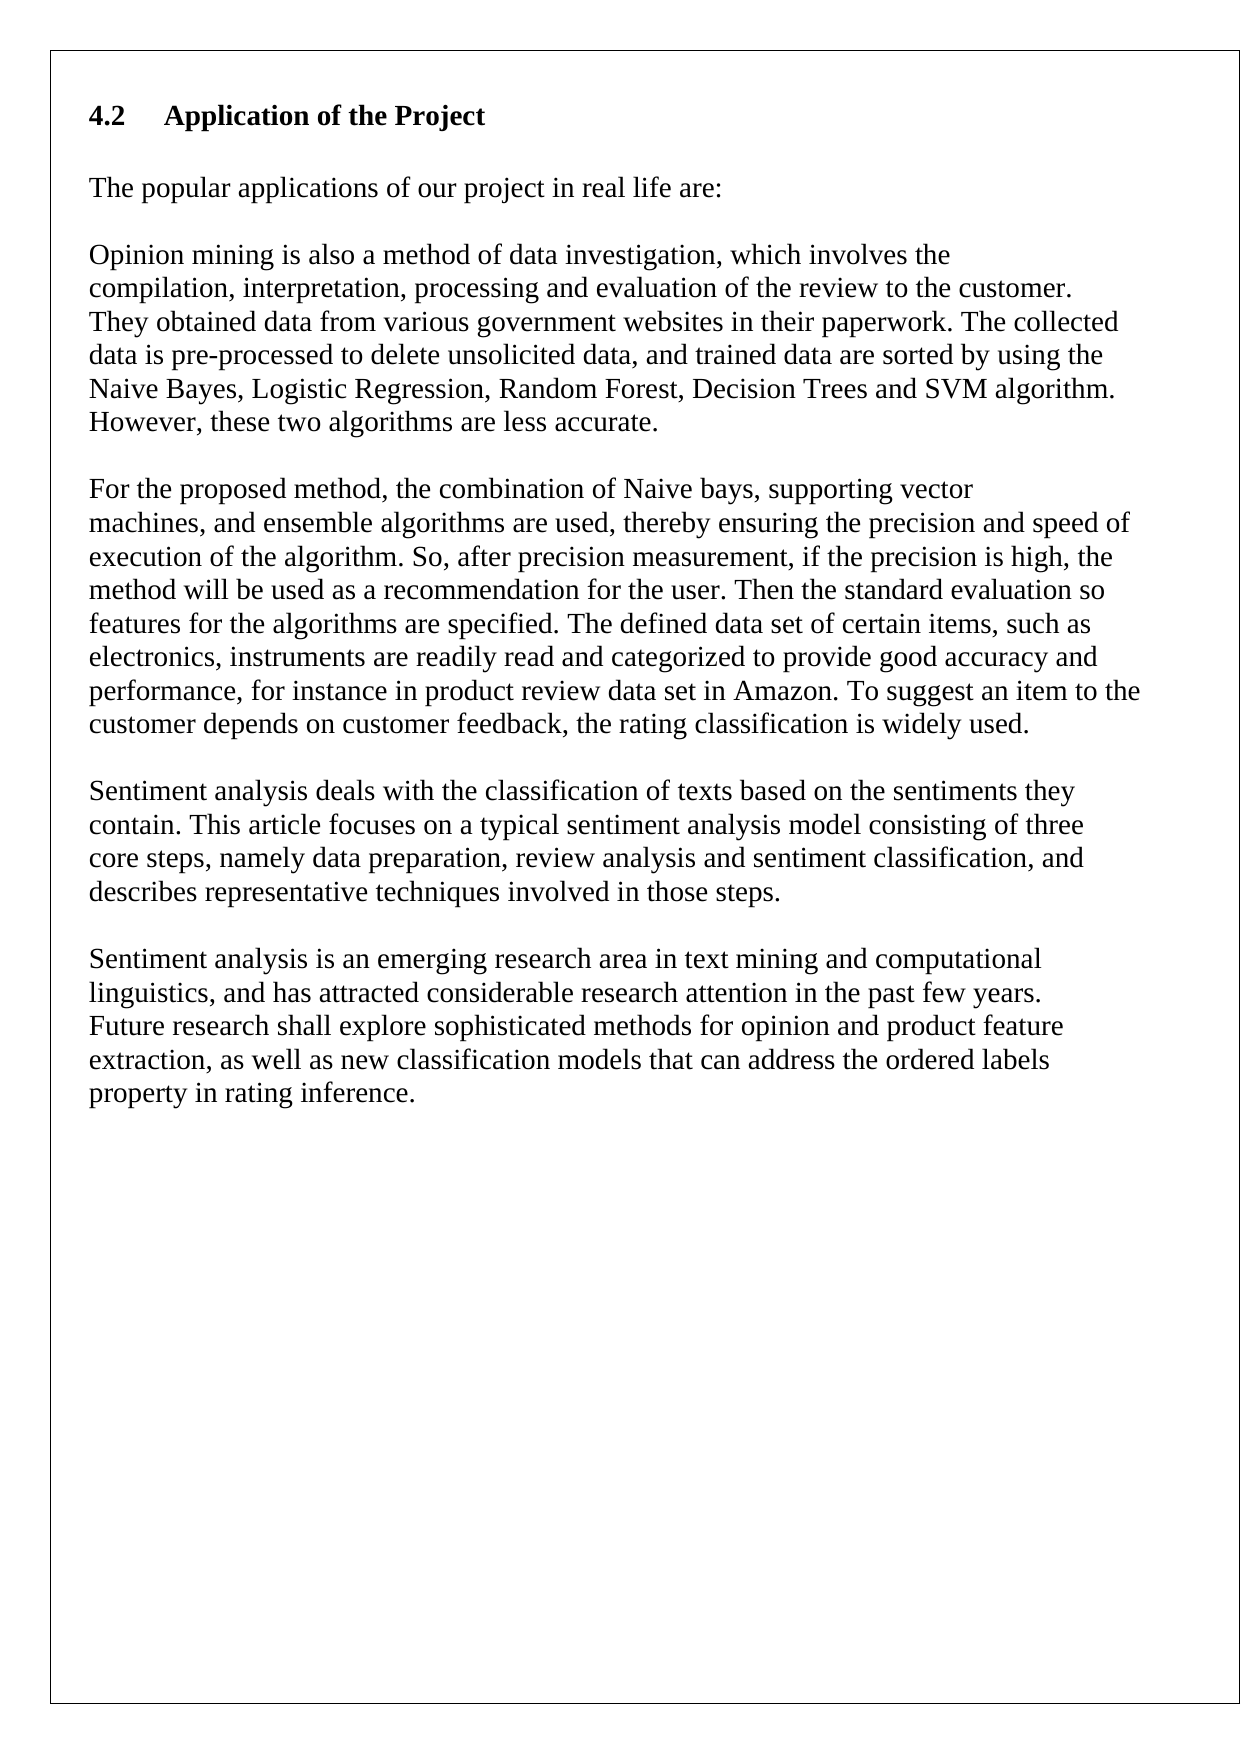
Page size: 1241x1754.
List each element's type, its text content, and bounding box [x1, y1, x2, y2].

text machines, and ensemble algorithms are used, thereby ensuring the precision and speed of [89, 505, 1239, 539]
text The popular applications of our project in real life are: [89, 170, 1239, 203]
text customer depends on customer feedback, the rating classification is widely used. [89, 706, 1239, 740]
text They obtained data from various government websites in their paperwork. The collected [89, 304, 1239, 337]
text contain. This article focuses on a typical sentiment analysis model consisting of three [89, 807, 1239, 841]
text performance, for instance in product review data set in Amazon. To suggest an item to the [89, 673, 1239, 706]
text describes representative techniques involved in those steps. [89, 874, 1239, 908]
text compilation, interpretation, processing and evaluation of the review to the customer. [89, 270, 1239, 304]
text Naive Bayes, Logistic Regression, Random Forest, Decision Trees and SVM algorithm. [89, 371, 1239, 404]
text electronics, instruments are readily read and categorized to provide good accuracy and [89, 639, 1239, 673]
text features for the algorithms are specified. The defined data set of certain items, such as [89, 606, 1239, 639]
text Sentiment analysis deals with the classification of texts based on the sentiments they [89, 773, 1239, 807]
text 4.2 Application of the Project [89, 98, 1239, 131]
text Sentiment analysis is an emerging research area in text mining and computational [89, 941, 1239, 975]
text For the proposed method, the combination of Naive bays, supporting vector [89, 472, 1239, 505]
text extraction, as well as new classification models that can address the ordered labels [89, 1042, 1239, 1075]
text property in rating inference. [89, 1075, 1239, 1109]
text Opinion mining is also a method of data investigation, which involves the [89, 237, 1239, 270]
text However, these two algorithms are less accurate. [89, 404, 1239, 438]
text execution of the algorithm. So, after precision measurement, if the precision is high, the [89, 539, 1239, 572]
text data is pre-processed to delete unsolicited data, and trained data are sorted by using the [89, 337, 1239, 371]
text core steps, namely data preparation, review analysis and sentiment classification, and [89, 841, 1239, 874]
text method will be used as a recommendation for the user. Then the standard evaluation so [89, 572, 1239, 606]
text Future research shall explore sophisticated methods for opinion and product feature [89, 1008, 1239, 1042]
text linguistics, and has attracted considerable research attention in the past few years. [89, 975, 1239, 1008]
